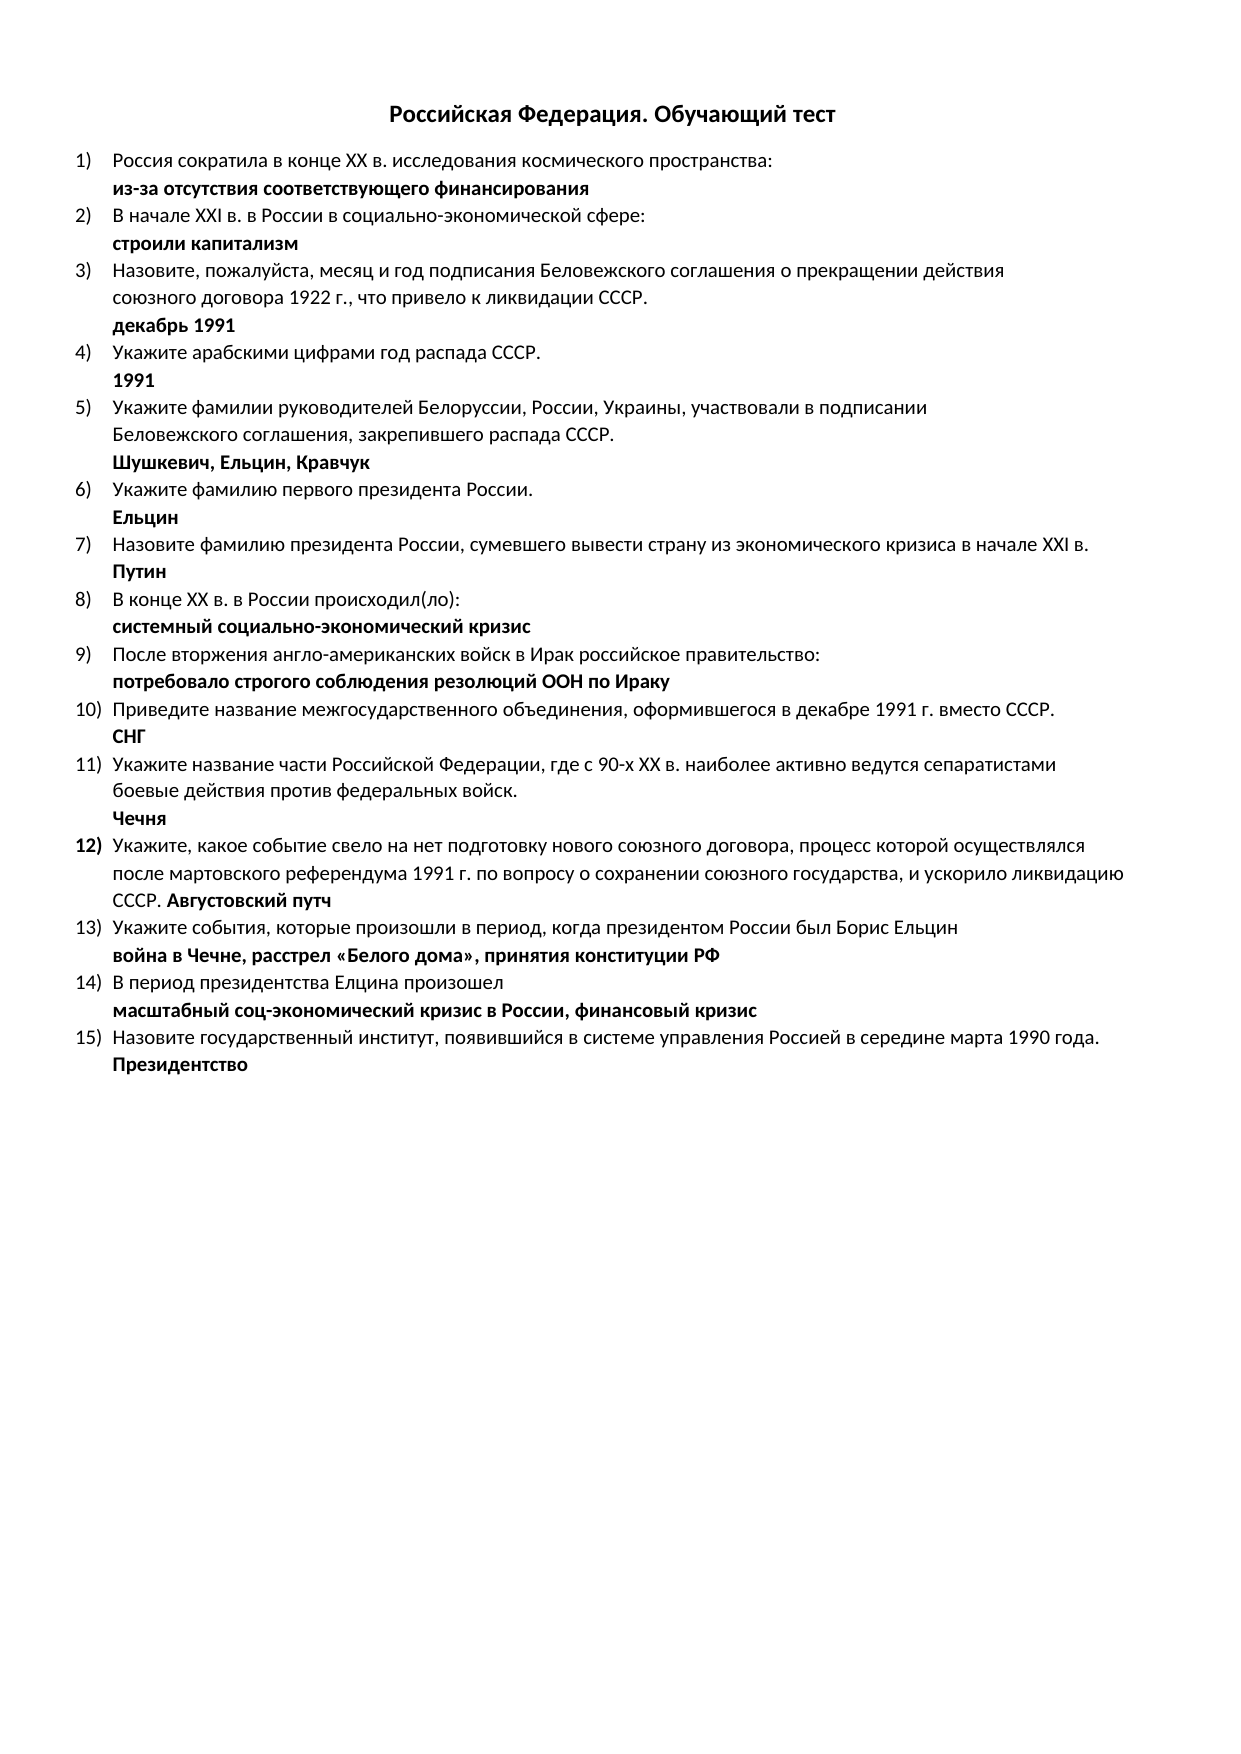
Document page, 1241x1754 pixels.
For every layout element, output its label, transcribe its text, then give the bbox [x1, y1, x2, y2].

subtitle потребовало строгого соблюдения резолюций ООН по Ираку [112, 668, 1153, 694]
list После вторжения англо-американских войск в Ирак российское правительство: [75, 641, 1153, 666]
subtitle Ельцин [112, 504, 1153, 529]
list В конце XX в. в России происходил(ло): [75, 586, 1153, 611]
subtitle системный социально-экономический кризис [112, 613, 1153, 639]
subtitle 1991 [112, 367, 1153, 392]
list Укажите фамилии руководителей Белоруссии, России, Украины, участвовали в подписании Беловежского соглашения, закрепившего распада СССР. [75, 394, 1058, 447]
subtitle масштабный соц-экономический кризис в России, финансовый кризис [112, 997, 1153, 1022]
list Назовите государственный институт, появившийся в системе управления Россией в середине марта 1990 года. [75, 1024, 1153, 1049]
subtitle декабрь 1991 [112, 312, 1153, 337]
list Укажите события, которые произошли в период, когда президентом России был Борис Ельцин [75, 914, 1153, 940]
subtitle из-за отсутствия соответствующего финансирования [112, 175, 1153, 201]
list Приведите название межгосударственного объединения, оформившегося в декабре 1991 г. вместо СССР. [75, 696, 1153, 721]
list Назовите фамилию президента России, сумевшего вывести страну из экономического кризиса в начале XXI в. [75, 531, 1153, 557]
list Укажите фамилию первого президента России. [75, 476, 1153, 502]
subtitle Чечня [112, 805, 1153, 830]
title Российская Федерация. Обучающий тест [388, 98, 837, 128]
subtitle СНГ [112, 723, 1153, 749]
list Укажите, какое событие свело на нет подготовку нового союзного договора, процесс которой осуществлялся после мартовского референдума 1991 г. по вопросу о сохранении союзного государства, и ускорило ликвидацию СССР. Августовский путч [75, 832, 1141, 912]
list Укажите название части Российской Федерации, где с 90-х XX в. наиболее активно ведутся сепаратистами боевые действия против федеральных войск. [75, 751, 1128, 803]
list Россия сократила в конце XX в. исследования космического пространства: [75, 148, 1153, 173]
subtitle Шушкевич, Ельцин, Кравчук [112, 449, 1153, 474]
list Назовите, пожалуйста, месяц и год подписания Беловежского соглашения о прекращении действия союзного договора 1922 г., что привело к ликвидации СССР. [75, 258, 1093, 310]
subtitle война в Чечне, расстрел «Белого дома», принятия конституции РФ [112, 942, 1153, 967]
subtitle Президентство [112, 1051, 1153, 1077]
subtitle Путин [112, 559, 1153, 584]
list В период президентства Елцина произошел [75, 969, 1153, 995]
list В начале XXI в. в России в социально-экономической сфере: [75, 203, 1153, 228]
subtitle строили капитализм [112, 230, 1153, 256]
list Укажите арабскими цифрами год распада СССР. [75, 339, 1153, 365]
